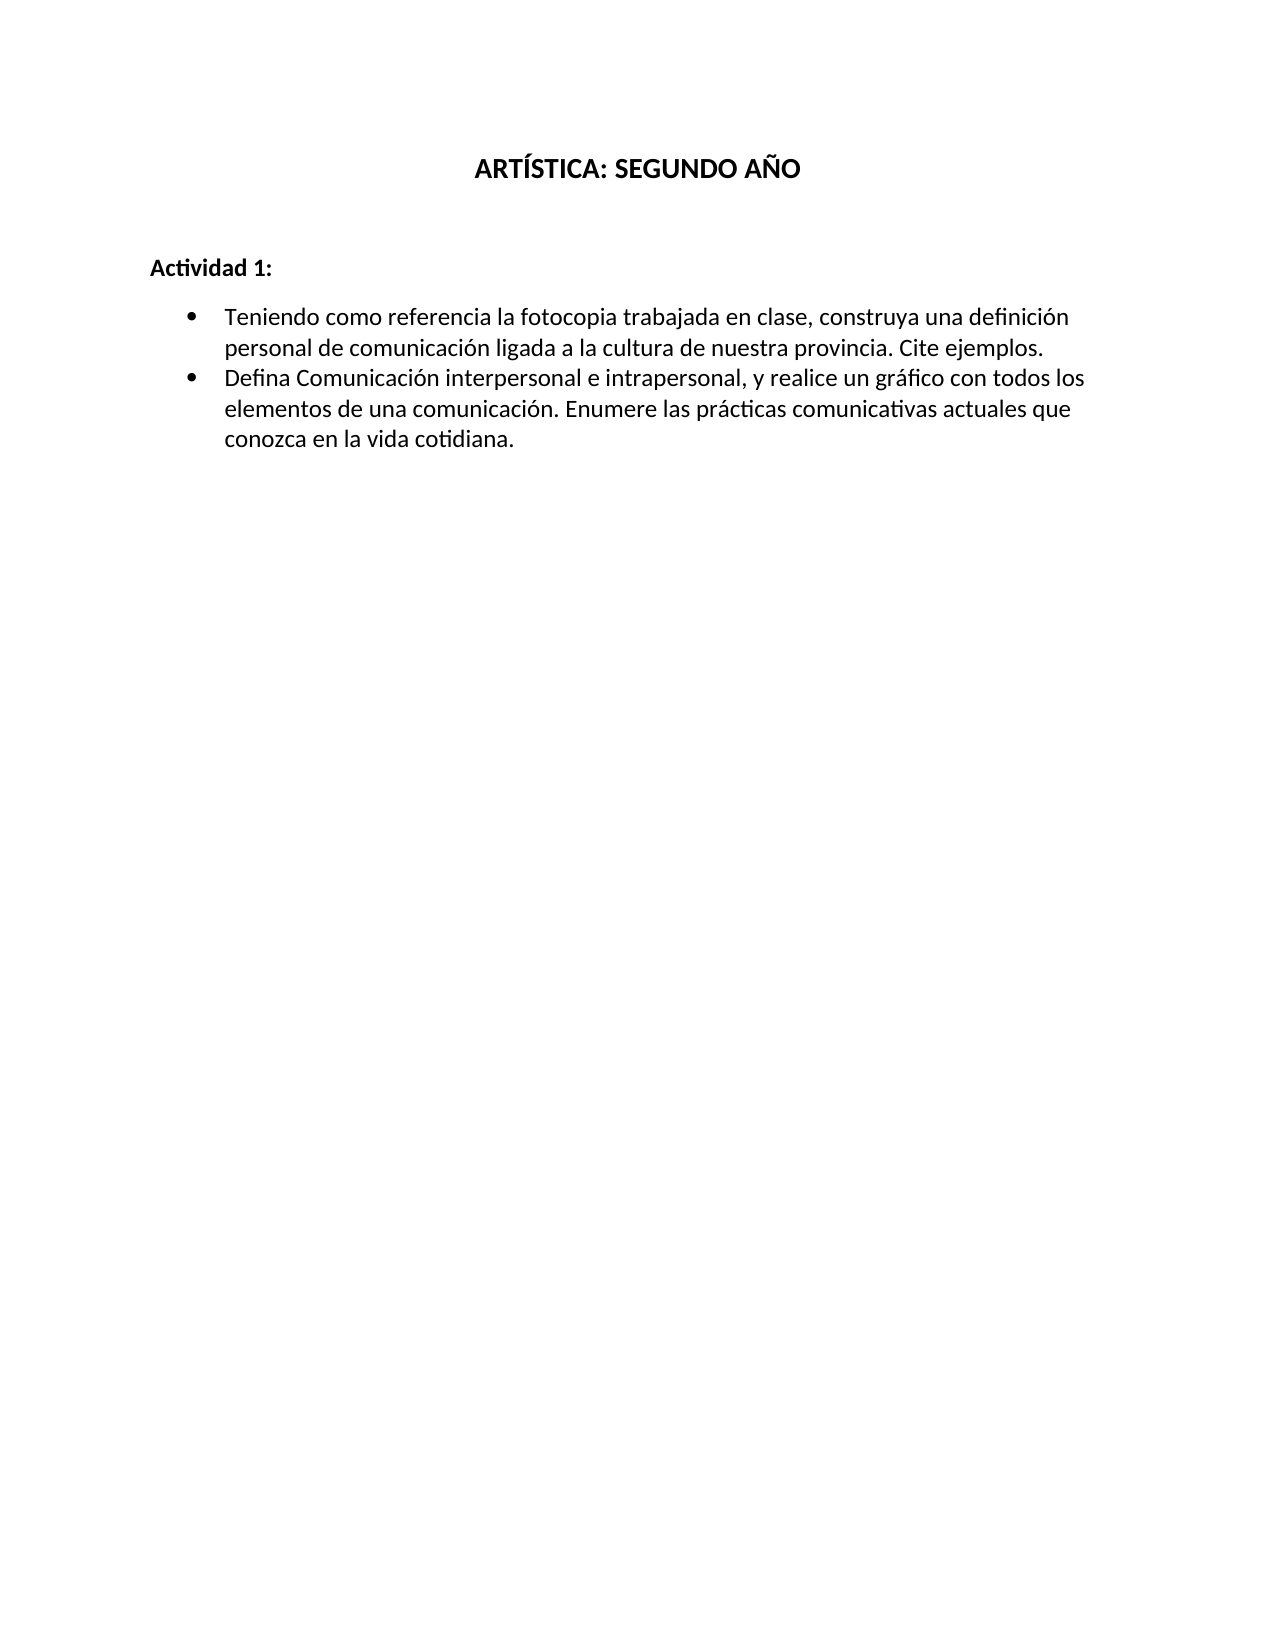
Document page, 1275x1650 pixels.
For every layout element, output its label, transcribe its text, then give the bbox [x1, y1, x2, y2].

list Teniendo como referencia la fotocopia trabajada en clase, construya una definición personal de comunicación ligada a la cultura de nuestra provincia. Cite ejemplos. [187, 302, 1125, 363]
text Actividad 1: [150, 252, 1125, 282]
list Defina Comunicación interpersonal e intrapersonal, y realice un gráfico con todos los elementos de una comunicación. Enumere las prácticas comunicativas actuales que conozca en la vida cotidiana. [187, 363, 1125, 454]
text ARTÍSTICA: SEGUNDO AÑO [150, 150, 1125, 186]
